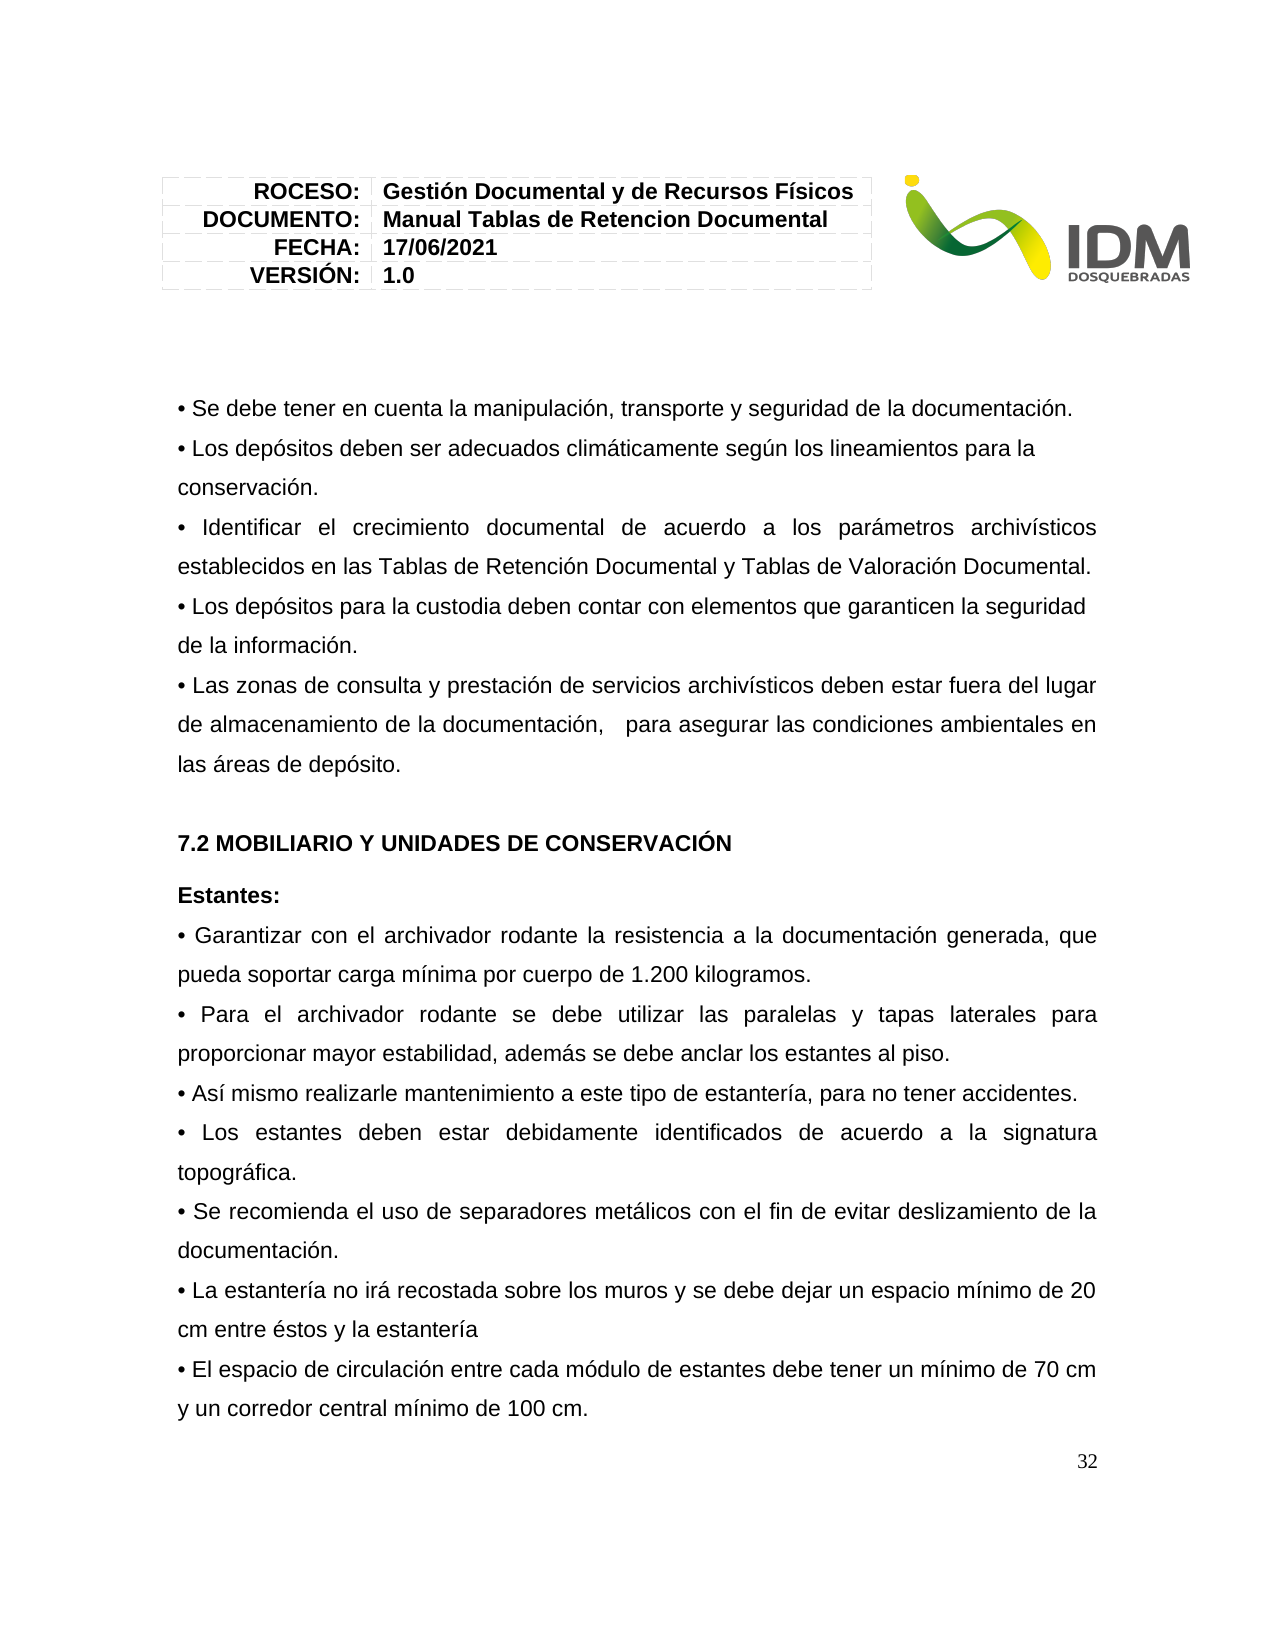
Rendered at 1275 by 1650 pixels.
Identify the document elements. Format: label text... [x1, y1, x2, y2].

text • El espacio de circulación entre cada módulo de estantes debe tener un mínimo de 70 cm y un corredor central mínimo de 100 cm. [177, 1356, 1098, 1422]
picture [904, 175, 1190, 283]
text • Se recomienda el uso de separadores metálicos con el fin de evitar deslizamiento de la documentación. [177, 1198, 1098, 1264]
text • Identificar el crecimiento documental de acuerdo a los parámetros archivísticos establecidos en las Tablas de Retención Documental y Tablas de Valoración Documental. [177, 514, 1098, 579]
text • Así mismo realizarle mantenimiento a este tipo de estantería, para no tener accidentes. [177, 1079, 1098, 1106]
text • Para el archivador rodante se debe utilizar las paralelas y tapas laterales para proporcionar mayor estabilidad, además se debe anclar los estantes al piso. [177, 1001, 1098, 1066]
text 7.2 MOBILIARIO Y UNIDADES DE CONSERVACIÓN [177, 829, 1098, 856]
text • Los depósitos para la custodia deben contar con elementos que garanticen la seguridad de la información. [177, 593, 1098, 658]
text • Se debe tener en cuenta la manipulación, transporte y seguridad de la documentación. [177, 395, 1098, 422]
text • Los estantes deben estar debidamente identificados de acuerdo a la signatura topográfica. [177, 1119, 1098, 1185]
text • Las zonas de consulta y prestación de servicios archivísticos deben estar fuera del lugar de almacenamiento de la documentación, para asegurar las condiciones ambientales en las áreas de depósito. [177, 672, 1098, 777]
text • Garantizar con el archivador rodante la resistencia a la documentación generada, que pueda soportar carga mínima por cuerpo de 1.200 kilogramos. [177, 922, 1098, 987]
text • La estantería no irá recostada sobre los muros y se debe dejar un espacio mínimo de 20 cm entre éstos y la estantería [177, 1277, 1098, 1343]
text • Los depósitos deben ser adecuados climáticamente según los lineamientos para la conservación. [177, 435, 1098, 501]
text Estantes: [177, 882, 1098, 908]
